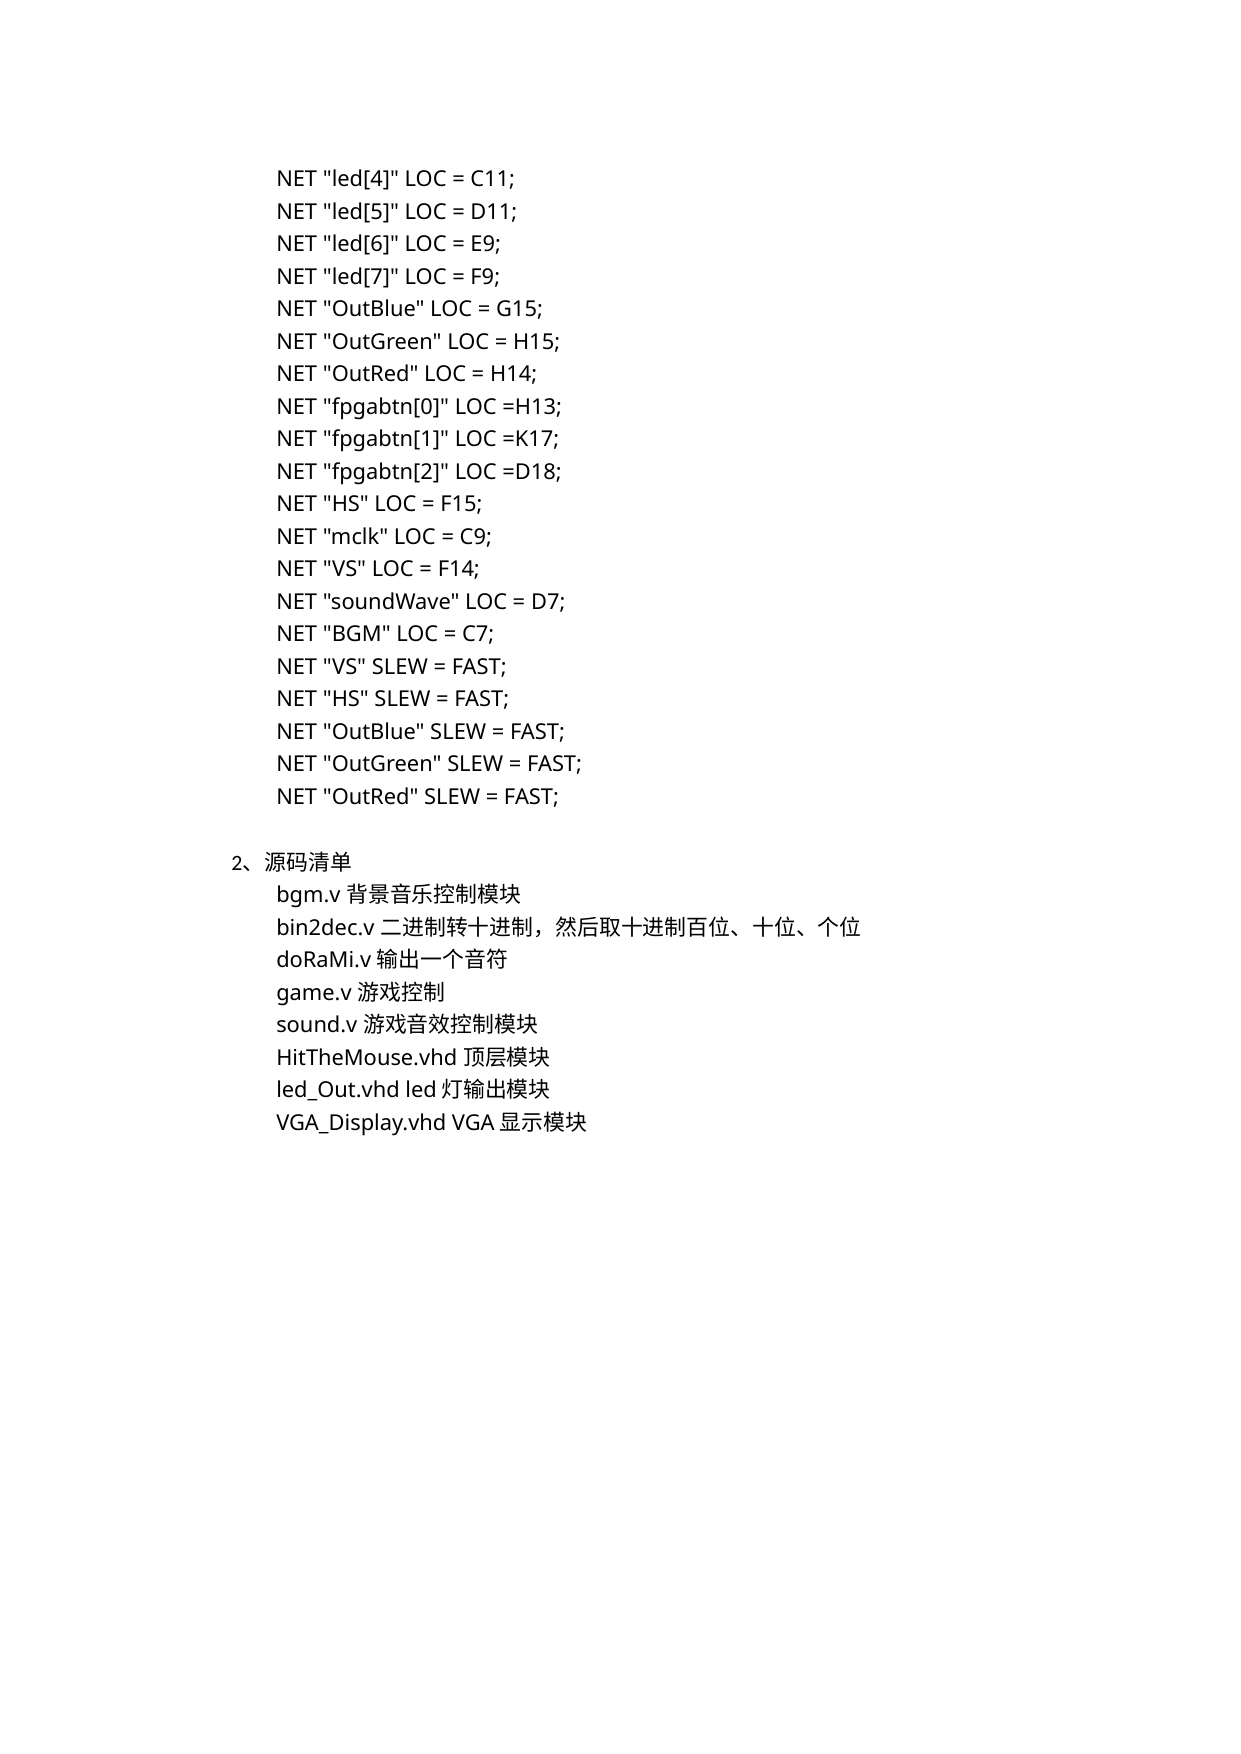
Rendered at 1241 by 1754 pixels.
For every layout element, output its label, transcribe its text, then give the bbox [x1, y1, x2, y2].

list NET "HS" SLEW = FAST; [269, 682, 1053, 714]
list NET "soundWave" LOC = D7; [269, 584, 1053, 617]
list NET "VS" LOC = F14; [269, 552, 1053, 584]
list doRaMi.v 输出一个音符 [269, 942, 1053, 974]
list NET "led[5]" LOC = D11; [269, 194, 1053, 227]
list game.v 游戏控制 [269, 974, 1053, 1007]
list NET "HS" LOC = F15; [269, 487, 1053, 519]
list NET "OutRed" LOC = H14; [269, 357, 1053, 389]
list NET "OutGreen" LOC = H15; [269, 324, 1053, 357]
list NET "fpgabtn[0]" LOC =H13; [269, 389, 1053, 422]
list bgm.v 背景音乐控制模块 [269, 877, 1053, 909]
list NET "OutRed" SLEW = FAST; [269, 779, 1053, 812]
list NET "OutGreen" SLEW = FAST; [269, 747, 1053, 779]
list NET "led[4]" LOC = C11; [269, 162, 1053, 194]
list NET "fpgabtn[2]" LOC =D18; [269, 454, 1053, 487]
list NET "led[7]" LOC = F9; [269, 259, 1053, 292]
list led_Out.vhd led灯输出模块 [269, 1072, 1053, 1104]
list NET "fpgabtn[1]" LOC =K17; [269, 422, 1053, 454]
list NET "VS" SLEW = FAST; [269, 649, 1053, 682]
list NET "BGM" LOC = C7; [269, 617, 1053, 649]
list VGA_Display.vhd VGA显示模块 [269, 1104, 1053, 1137]
list bin2dec.v 二进制转十进制，然后取十进制百位、十位、个位 [269, 909, 1053, 942]
list sound.v 游戏音效控制模块 [269, 1007, 1053, 1039]
list NET "mclk" LOC = C9; [269, 519, 1053, 552]
list 2、源码清单 [231, 844, 1053, 877]
list NET "OutBlue" SLEW = FAST; [269, 714, 1053, 747]
list NET "led[6]" LOC = E9; [269, 227, 1053, 259]
list NET "OutBlue" LOC = G15; [269, 292, 1053, 324]
list HitTheMouse.vhd 顶层模块 [269, 1039, 1053, 1072]
